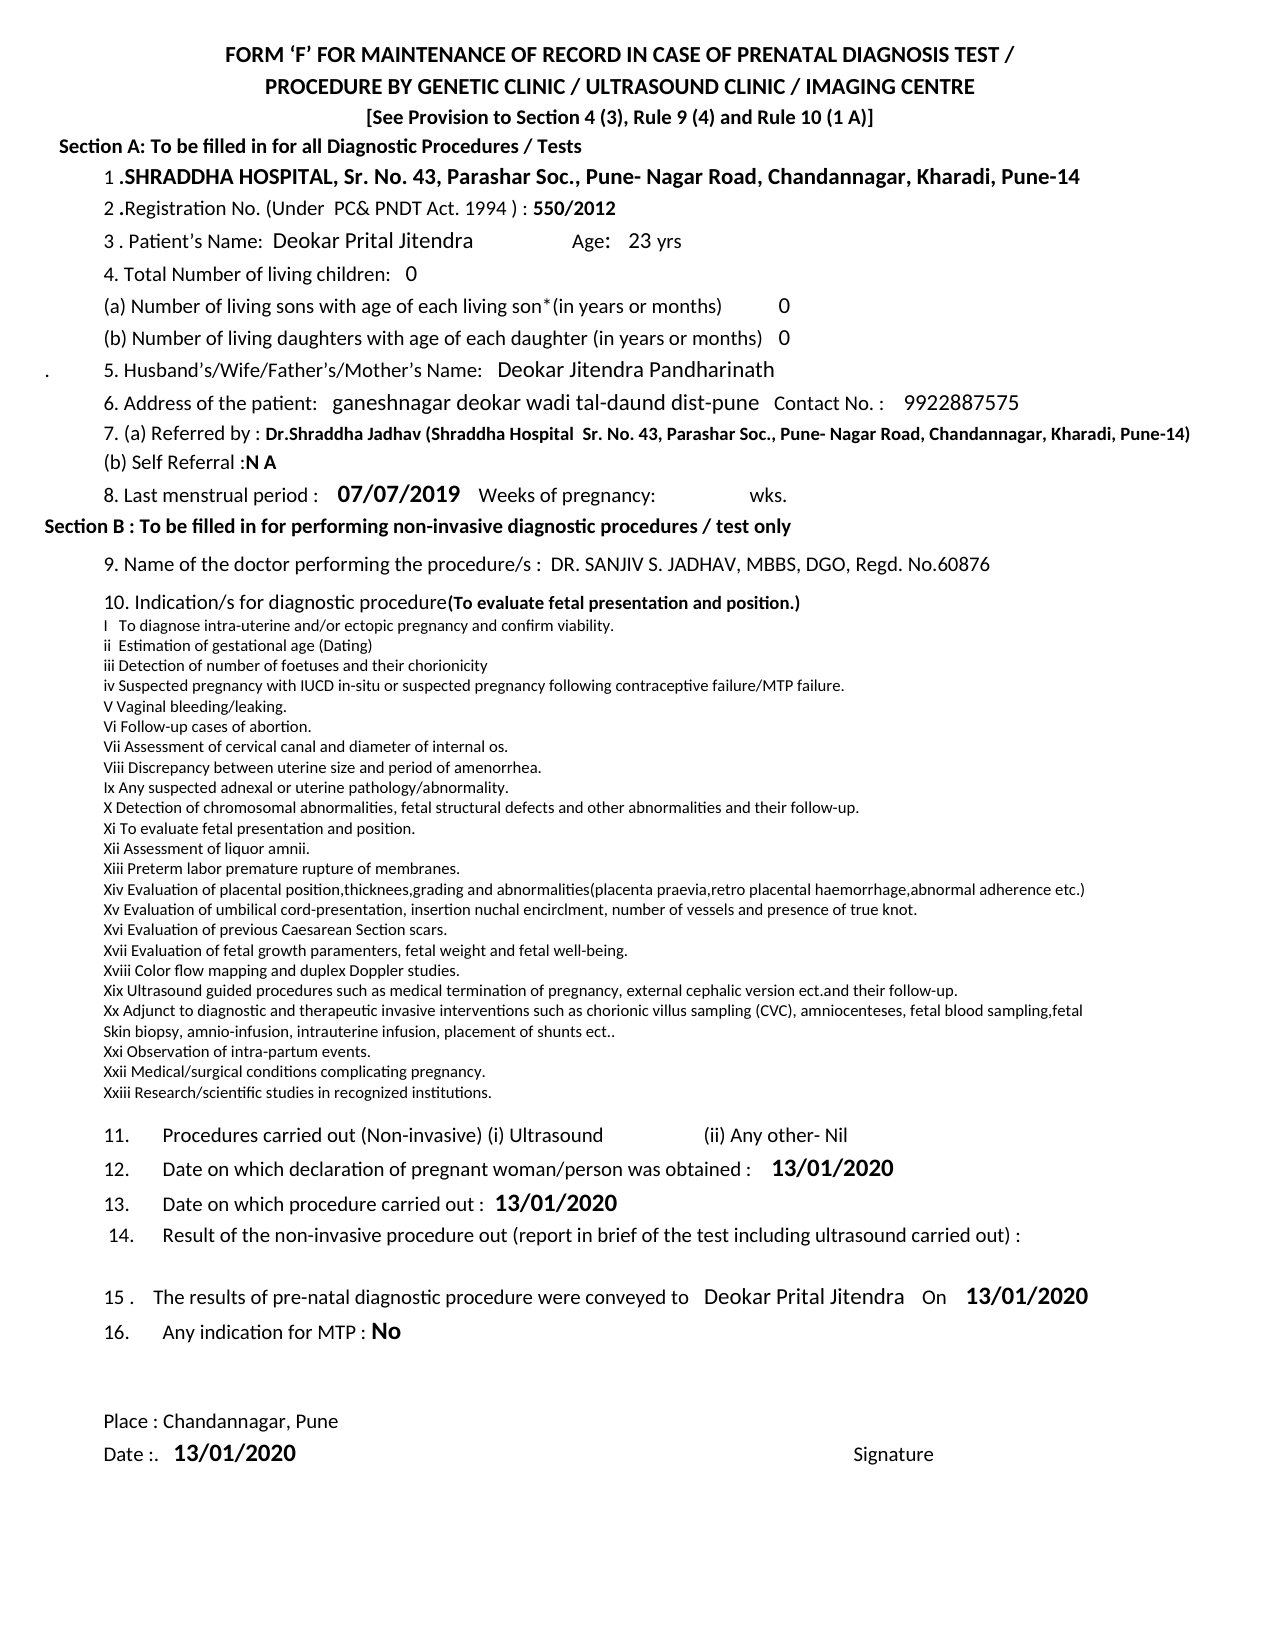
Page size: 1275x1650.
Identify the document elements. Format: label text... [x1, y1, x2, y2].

text [See Provision to Section 4 (3), Rule 9 (4) and Rule 10 (1 A)] [44, 104, 1196, 129]
text Skin biopsy, amnio-infusion, intrauterine infusion, placement of shunts ect.. [0, 1021, 1275, 1041]
text Place : Chandannagar, Pune [0, 1408, 1275, 1434]
text (b) Self Referral :N A [44, 449, 1255, 474]
text 9. Name of the doctor performing the procedure/s : DR. SANJIV S. JADHAV, MBBS, DGO, Regd. No.60876 [0, 551, 1255, 577]
text Viii Discrepancy between uterine size and period of amenorrhea. [0, 757, 1196, 777]
text Xx Adjunct to diagnostic and therapeutic invasive interventions such as chorionic villus sampling (CVC), amniocenteses, fetal blood sampling,fetal [0, 1001, 1275, 1021]
text Xi To evaluate fetal presentation and position. [0, 818, 1196, 838]
text ii Estimation of gestational age (Dating) [0, 635, 1196, 655]
text 14. Result of the non-invasive procedure out (report in brief of the test including ultrasound carried out) : [103, 1222, 1226, 1247]
text Xv Evaluation of umbilical cord-presentation, insertion nuchal encirclment, number of vessels and presence of true knot. [0, 899, 1275, 919]
text (b) Number of living daughters with age of each daughter (in years or months) [44, 323, 1255, 351]
text 2 .Registration No. (Under PC& PNDT Act. 1994 ) : 550/2012 [44, 195, 1196, 220]
text Xxii Medical/surgical conditions complicating pregnancy. [0, 1062, 1275, 1082]
text Section A: To be filled in for all Diagnostic Procedures / Tests [44, 133, 1196, 159]
text Xix Ultrasound guided procedures such as medical termination of pregnancy, external cephalic version ect.and their follow-up. [0, 980, 1275, 1001]
text Xii Assessment of liquor amnii. [0, 838, 1196, 858]
text Xxiii Research/scientific studies in recognized institutions. [0, 1082, 1275, 1102]
text Xxi Observation of intra-partum events. [103, 1041, 1275, 1062]
text 4. Total Number of living children: [44, 259, 1196, 287]
text 13. Date on which procedure carried out : [0, 1187, 1275, 1217]
text iv Suspected pregnancy with IUCD in-situ or suspected pregnancy following contraceptive failure/MTP failure. [0, 676, 1196, 696]
text Vii Assessment of cervical canal and diameter of internal os. [0, 737, 1196, 757]
text Section B : To be filled in for performing non-invasive diagnostic procedures / test only [44, 513, 1255, 538]
text 12. Date on which declaration of pregnant woman/person was obtained : [0, 1152, 1275, 1182]
text Xiv Evaluation of placental position,thicknees,grading and abnormalities(placenta praevia,retro placental haemorrhage,abnormal adherence etc.) [0, 879, 1275, 899]
text Xvii Evaluation of fetal growth paramenters, fetal weight and fetal well-being. [0, 940, 1275, 960]
text I To diagnose intra-uterine and/or ectopic pregnancy and confirm viability. [75, 615, 1255, 635]
text Xiii Preterm labor premature rupture of membranes. [0, 858, 1196, 879]
text 10. Indication/s for diagnostic procedure(To evaluate fetal presentation and position.) [0, 589, 1196, 615]
text 8. Last menstrual period : Weeks of pregnancy: wks. [44, 478, 1255, 509]
text V Vaginal bleeding/leaking. [0, 696, 1196, 716]
text Vi Follow-up cases of abortion. [0, 716, 1196, 737]
text 16. Any indication for MTP : No [0, 1315, 1275, 1346]
text PROCEDURE BY GENETIC CLINIC / ULTRASOUND CLINIC / IMAGING CENTRE [44, 72, 1196, 100]
text FORM ‘F’ FOR MAINTENANCE OF RECORD IN CASE OF PRENATAL DIAGNOSIS TEST / [44, 40, 1196, 68]
text Date :. Signature [0, 1438, 1275, 1468]
text Ix Any suspected adnexal or uterine pathology/abnormality. [0, 777, 1196, 798]
text 7. (a) Referred by : Dr.Shraddha Jadhav (Shraddha Hospital Sr. No. 43, Parashar Soc., Pune- Nagar Road, Chandannagar, Kharadi, Pune-14) [44, 420, 1255, 445]
text 3 . Patient’s Name: Age: yrs [44, 224, 1166, 254]
text X Detection of chromosomal abnormalities, fetal structural defects and other abnormalities and their follow-up. [0, 798, 1196, 818]
text 1 .SHRADDHA HOSPITAL, Sr. No. 43, Parashar Soc., Pune- Nagar Road, Chandannagar, Kharadi, Pune-14 [44, 162, 1196, 191]
text (a) Number of living sons with age of each living son*(in years or months) [44, 291, 1255, 319]
text Xviii Color flow mapping and duplex Doppler studies. [0, 960, 1275, 980]
text . 5. Husband’s/Wife/Father’s/Mother’s Name: [44, 355, 1255, 383]
text 11. Procedures carried out (Non-invasive) (i) Ultrasound (ii) Any other- Nil [0, 1123, 1275, 1148]
text 15 . The results of pre-natal diagnostic procedure were conveyed to On [0, 1280, 1275, 1311]
text 6. Address of the patient: Contact No. : [103, 388, 1255, 416]
text iii Detection of number of foetuses and their chorionicity [0, 655, 1196, 676]
text Xvi Evaluation of previous Caesarean Section scars. [0, 919, 1275, 940]
